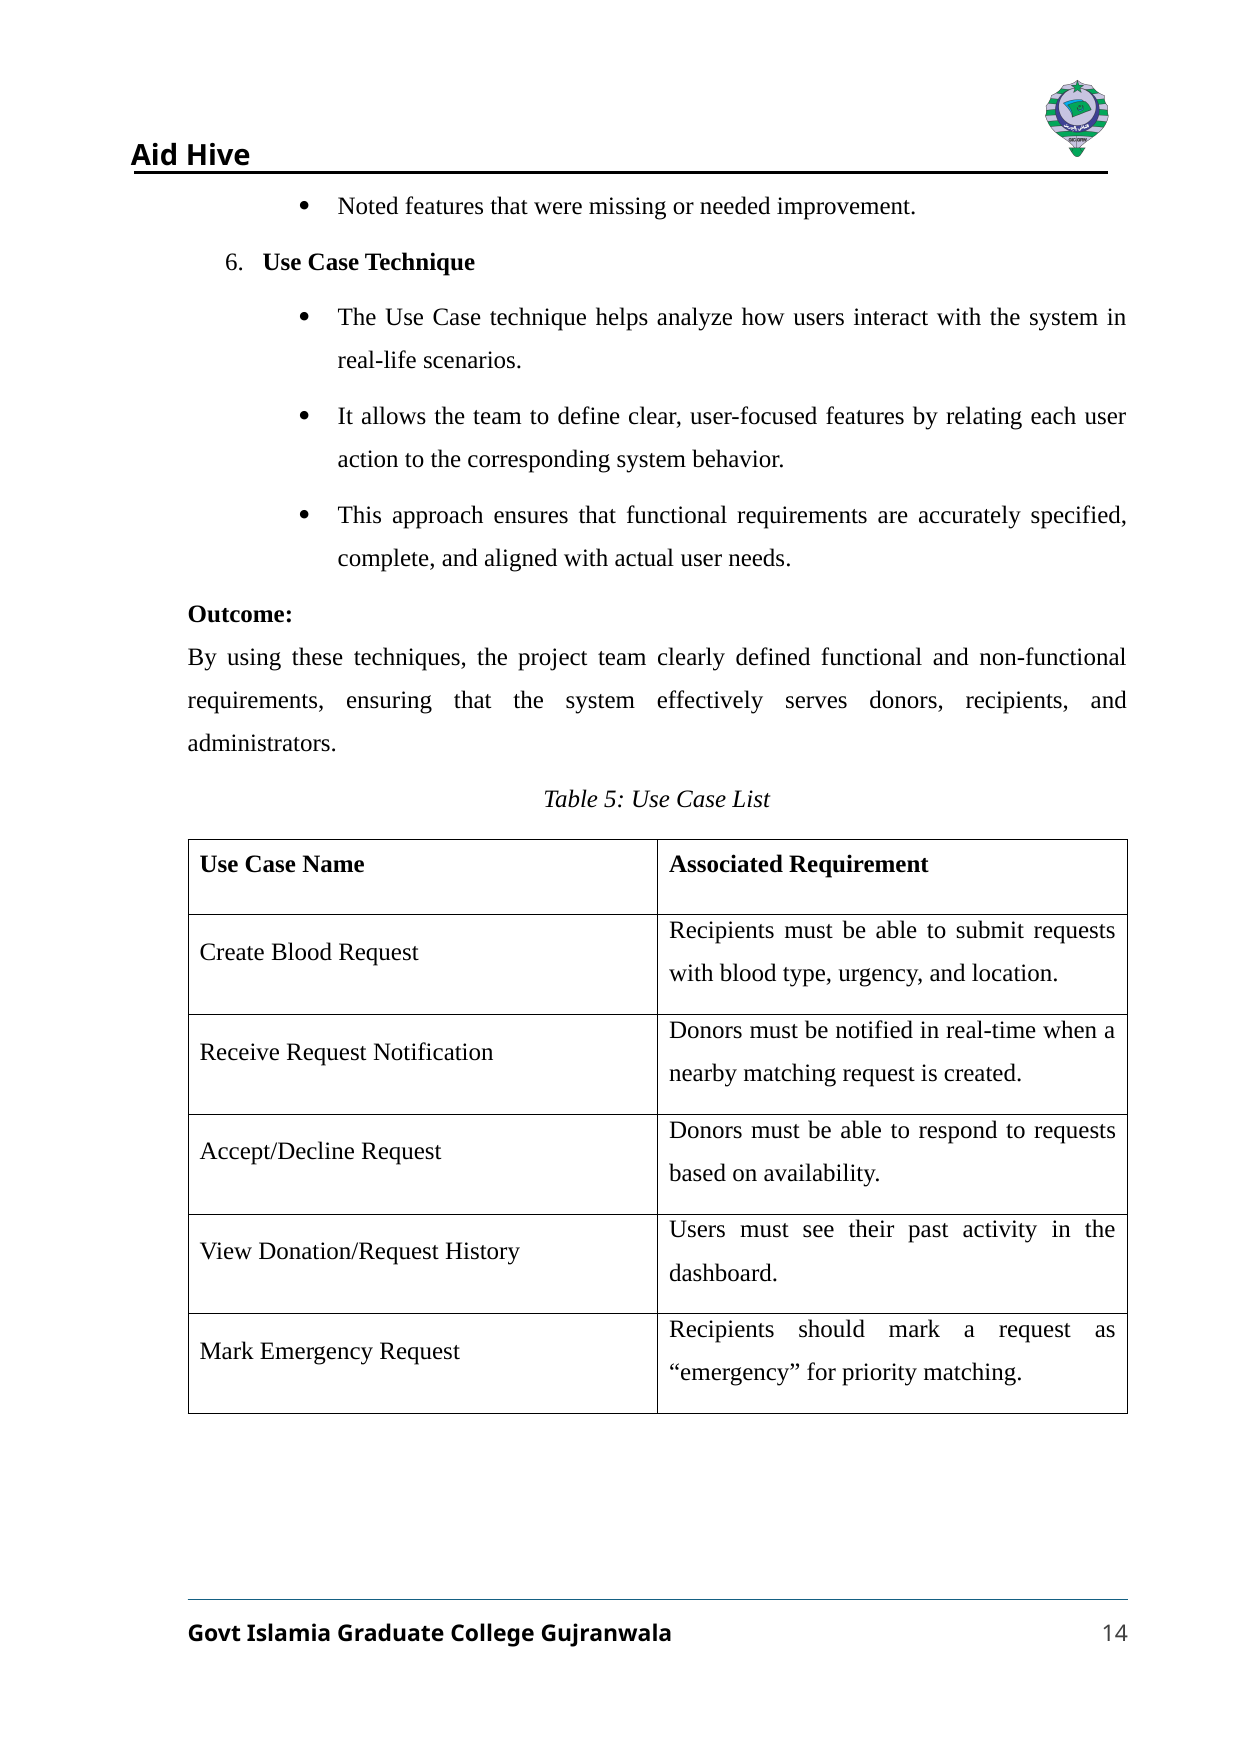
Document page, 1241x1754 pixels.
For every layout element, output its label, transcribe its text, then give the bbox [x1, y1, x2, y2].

table_cell Accept/Decline Request [189, 1115, 657, 1213]
table_header Use Case Name [189, 840, 657, 914]
table_cell Recipients must be able to submit requests with blood type, urgency, and location. [658, 915, 1127, 1014]
table_cell View Donation/Request History [189, 1215, 657, 1313]
table_cell Donors must be able to respond to requests based on availability. [658, 1115, 1127, 1213]
table_cell Create Blood Request [189, 915, 657, 1014]
table_cell Users must see their past activity in the dashboard. [658, 1215, 1127, 1313]
table_cell Donors must be notified in real-time when a nearby matching request is created. [658, 1015, 1127, 1114]
list Use Case Technique [225, 247, 1128, 276]
picture [1045, 79, 1109, 142]
table_cell Recipients should mark a request as “emergency” for priority matching. [658, 1314, 1127, 1413]
text Table 5: Use Case List [187, 784, 1128, 812]
list This approach ensures that functional requirements are accurately specified, complete, and aligned with actual user needs. [300, 500, 1128, 572]
list Noted features that were missing or needed improvement. [300, 142, 1128, 220]
table_cell Mark Emergency Request [189, 1314, 657, 1413]
text Outcome: By using these techniques, the project team clearly defined functional and non-functional requirements, ensuring that the system effectively serves donors, recipients, and administrators. [187, 599, 1128, 757]
table_header Associated Requirement [658, 840, 1127, 914]
list The Use Case technique helps analyze how users interact with the system in real-life scenarios. [300, 302, 1128, 374]
list It allows the team to define clear, user-focused features by relating each user action to the corresponding system behavior. [300, 401, 1128, 473]
table_cell Receive Request Notification [189, 1015, 657, 1114]
